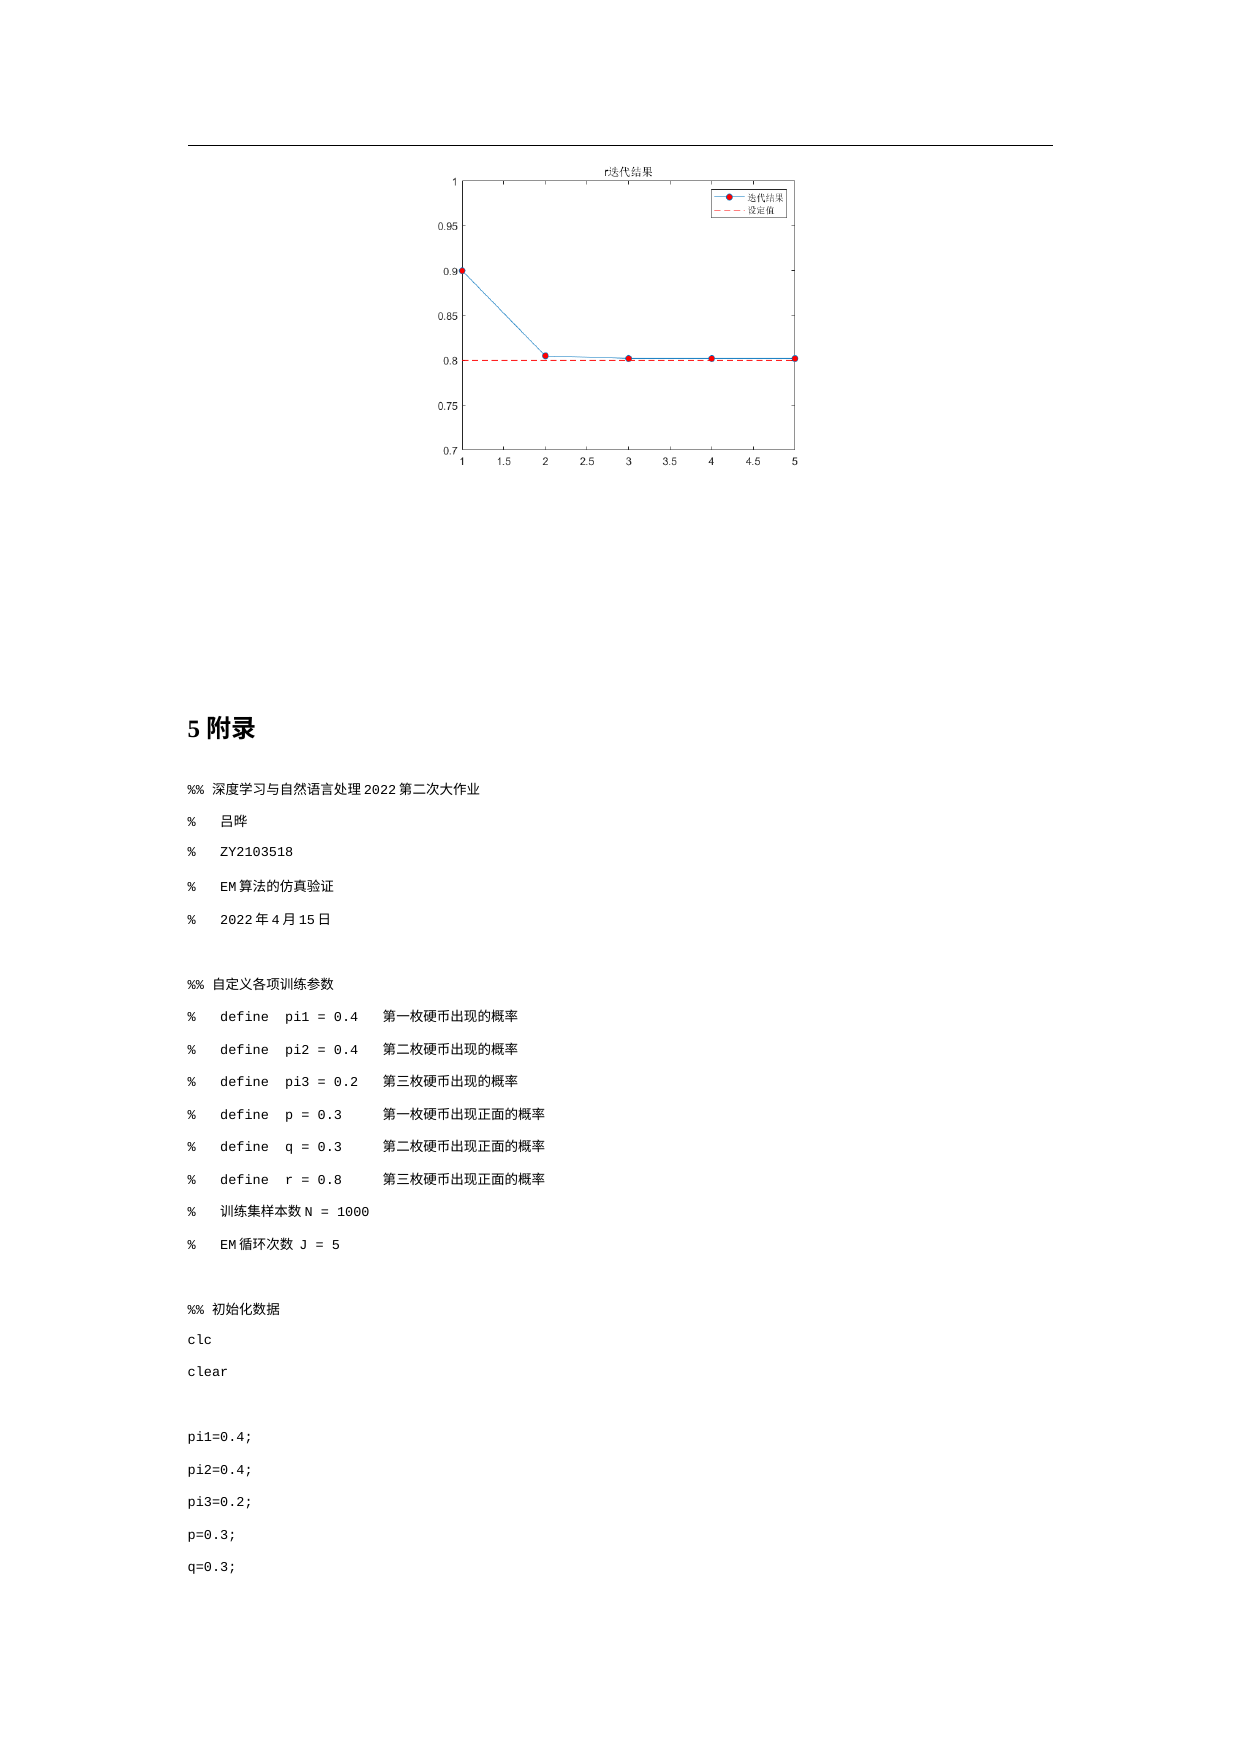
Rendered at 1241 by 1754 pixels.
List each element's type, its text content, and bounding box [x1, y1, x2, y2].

text %% 自定义各项训练参数 [187, 967, 1053, 999]
text % define pi1 = 0.4 第一枚硬币出现的概率 [187, 999, 1053, 1032]
text pi1=0.4; [187, 1422, 1053, 1454]
text % define r = 0.8 第三枚硬币出现正面的概率 [187, 1162, 1053, 1194]
text % define pi3 = 0.2 第三枚硬币出现的概率 [187, 1064, 1053, 1097]
picture [408, 158, 832, 483]
text p=0.3; [187, 1519, 1053, 1552]
text clear [187, 1357, 1053, 1389]
text % 吕晔 [187, 804, 1053, 837]
text % 2022年4月15日 [187, 902, 1053, 934]
text pi3=0.2; [187, 1487, 1053, 1519]
text % 训练集样本数 N = 1000 [187, 1194, 1053, 1227]
text % define p = 0.3 第一枚硬币出现正面的概率 [187, 1097, 1053, 1129]
text % EM算法的仿真验证 [187, 869, 1053, 902]
text % ZY2103518 [187, 837, 1053, 869]
text % EM循环次数 J = 5 [187, 1227, 1053, 1259]
subtitle 附录 [187, 694, 1053, 759]
text % define pi2 = 0.4 第二枚硬币出现的概率 [187, 1032, 1053, 1064]
text clc [187, 1324, 1053, 1357]
text % define q = 0.3 第二枚硬币出现正面的概率 [187, 1129, 1053, 1162]
text q=0.3; [187, 1552, 1053, 1584]
text %% 初始化数据 [187, 1292, 1053, 1324]
text %% 深度学习与自然语言处理2022第二次大作业 [187, 772, 1053, 804]
text pi2=0.4; [187, 1454, 1053, 1487]
